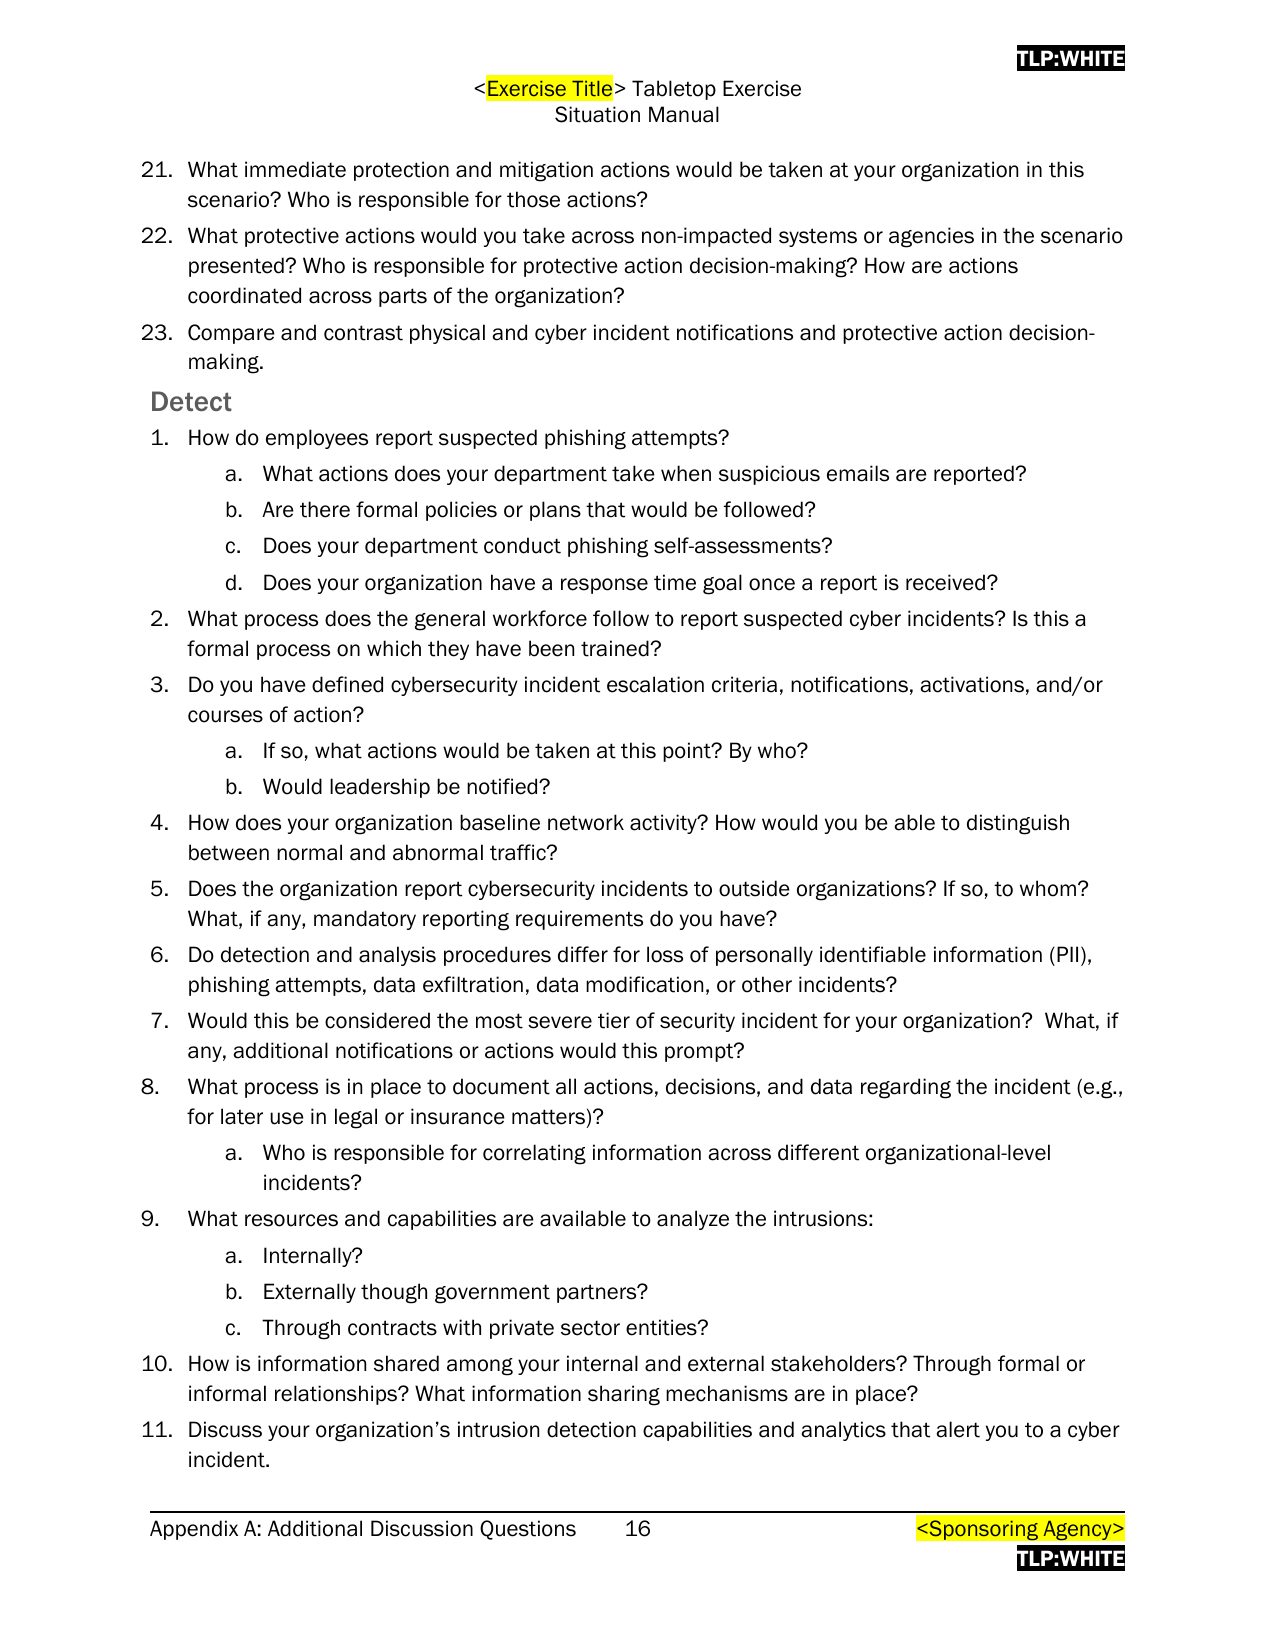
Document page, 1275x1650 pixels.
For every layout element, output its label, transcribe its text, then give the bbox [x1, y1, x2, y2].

list If so, what actions would be taken at this point? By who? [225, 737, 1125, 763]
list Do detection and analysis procedures differ for loss of personally identifiable information (PII), phishing attempts, data exfiltration, data modification, or other incidents? [150, 942, 1125, 998]
subtitle Detect [150, 385, 1125, 418]
list How is information shared among your internal and external stakeholders? Through formal or informal relationships? What information sharing mechanisms are in place? [141, 1350, 1125, 1406]
list Are there formal policies or plans that would be followed? [225, 497, 1125, 523]
list What immediate protection and mitigation actions would be taken at your organization in this scenario? Who is responsible for those actions? [141, 157, 1125, 213]
list How do employees report suspected phishing attempts? [150, 424, 1125, 451]
list How does your organization baseline network activity? How would you be able to distinguish between normal and abnormal traffic? [150, 809, 1125, 866]
list What process does the general workforce follow to report suspected cyber incidents? Is this a formal process on which they have been trained? [150, 605, 1125, 661]
list What resources and capabilities are available to analyze the intrusions: [141, 1206, 1125, 1232]
list Does the organization report cybersecurity incidents to outside organizations? If so, to whom? What, if any, mandatory reporting requirements do you have? [150, 876, 1125, 932]
list Do you have defined cybersecurity incident escalation criteria, notifications, activations, and/or courses of action? [150, 671, 1125, 727]
list Would this be considered the most severe tier of security incident for your organization? What, if any, additional notifications or actions would this prompt? [150, 1008, 1125, 1064]
list What process is in place to document all actions, decisions, and data regarding the incident (e.g., for later use in legal or insurance matters)? [141, 1074, 1125, 1130]
list Compare and contrast physical and cyber incident notifications and protective action decision-making. [141, 319, 1125, 375]
list Who is responsible for correlating information across different organizational-level incidents? [225, 1140, 1125, 1196]
list Internally? [225, 1242, 1125, 1268]
list Discuss your organization’s intrusion detection capabilities and analytics that alert you to a cyber incident. [141, 1416, 1125, 1472]
list What protective actions would you take across non-impacted systems or agencies in the scenario presented? Who is responsible for protective action decision-making? How are actions coordinated across parts of the organization? [141, 223, 1125, 309]
list Does your organization have a response time goal once a report is received? [225, 569, 1125, 595]
list Through contracts with private sector entities? [225, 1314, 1125, 1340]
list Externally though government partners? [225, 1278, 1125, 1304]
list Does your department conduct phishing self-assessments? [225, 533, 1125, 559]
list What actions does your department take when suspicious emails are reported? [225, 461, 1125, 487]
list Would leadership be notified? [225, 773, 1125, 799]
